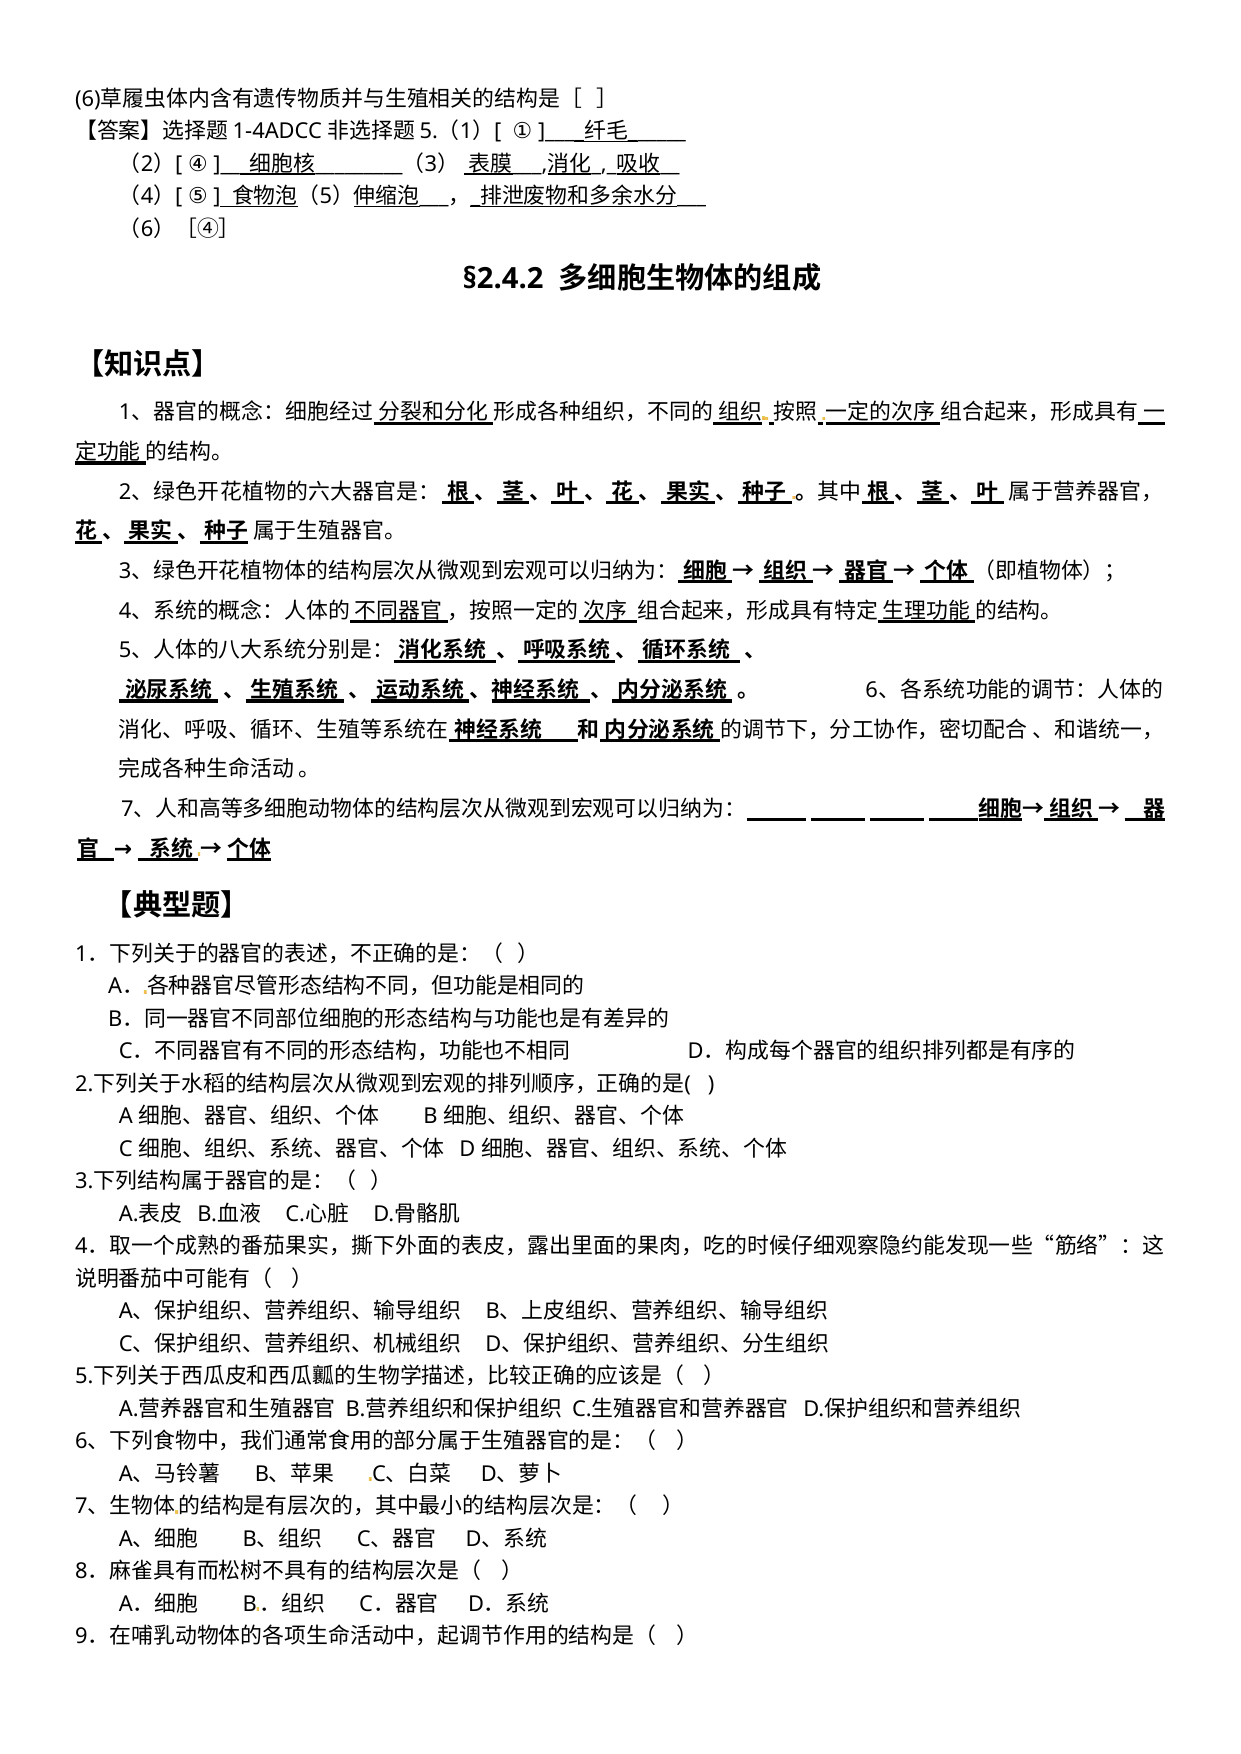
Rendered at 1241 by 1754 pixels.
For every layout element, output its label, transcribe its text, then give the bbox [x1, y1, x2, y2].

text （2）[ ④ ]___细胞核_________（3） 表膜___,消化_,_吸收__ [119, 146, 1165, 178]
text （6）［④］ [119, 211, 1165, 243]
text 5.下列关于西瓜皮和西瓜瓤的生物学描述，比较正确的应该是（ ） [75, 1358, 1165, 1390]
text 泌尿系统 、 生殖系统 、 运动系统 、神经系统 、 内分泌系统 。[来源:学科6、各系统功能的调节：人体的消化、呼吸、循环、生殖等系统在 神经系统 和 内分泌系统 的调节下，分工协作，密切配合 、和谐统一，完成各种生命活动 。 [119, 672, 1165, 783]
text 2.下列关于水稻的结构层次从微观到宏观的排列顺序，正确的是( ) [75, 1065, 1165, 1098]
text 8．麻雀具有而松树不具有的结构层次是（ ） [75, 1553, 1165, 1585]
text 【答案】选择题1-4ADCC 非选择题5.（1）[ ① ]____纤毛______ [75, 113, 1165, 146]
text 9．在哺乳动物体的各项生命活动中，起调节作用的结构是（ ） [75, 1618, 1165, 1650]
text A.营养器官和生殖器官 B.营养组织和保护组织 C.生殖器官和营养器官 D.保护组织和营养组织 [75, 1390, 1165, 1423]
text （4）[ ⑤ ] 食物泡（5）伸缩泡___，_排泄废物和多余水分___ [119, 178, 1165, 211]
text C．不同器官有不同的形态结构，功能也不相同 D．构成每个器官的组织排列都是有序的 [75, 1033, 1165, 1065]
text 5、人体的八大系统分别是： 消化系统 、 呼吸系统 、 循环系统 、 [75, 632, 1165, 664]
text A.表皮 B.血液 C.心脏 D.骨骼肌 [75, 1195, 1165, 1228]
text 2、绿色开花植物的六大器官是： 根 、 茎 、 叶 、 花 、 果实 、 种子 。其中 根 、 茎 、 叶 属于营养器官， 花 、 果实 、 种子 属于生殖器官。 [75, 474, 1165, 545]
text C 细胞、组织、系统、器官、个体 D 细胞、器官、组织、系统、个体 [75, 1130, 1165, 1163]
text 4．取一个成熟的番茄果实，撕下外面的表皮，露出里面的果肉，吃的时候仔细观察隐约能发现一些“筋络”：这说明番茄中可能有（ ） [75, 1228, 1165, 1293]
text 6、下列食物中，我们通常食用的部分属于生殖器官的是：（ ） [75, 1423, 1165, 1455]
text A、马铃薯 B、苹果 C、白菜 D、萝卜 [75, 1455, 1165, 1488]
text A、保护组织、营养组织、输导组织 B、上皮组织、营养组织、输导组织 [75, 1293, 1165, 1325]
text 1、器官的概念：细胞经过 分裂和分化 形成各种组织，不同的 组织 按照 一定的次序 组合起来，形成具有 一定功能 的结构。 [75, 394, 1165, 466]
text 3.下列结构属于器官的是：（ ） [75, 1163, 1165, 1195]
text §2.4.2 多细胞生物体的组成 [75, 243, 1165, 308]
text A．细胞 B．组织 C．器官 D．系统 [75, 1585, 1165, 1618]
text (6)草履虫体内含有遗传物质并与生殖相关的结构是［ ］ [75, 81, 1165, 113]
text 【典型题】 [75, 870, 1165, 935]
text 7、生物体的结构是有层次的，其中最小的结构层次是：（ ） [75, 1488, 1165, 1520]
text B．同一器官不同部位细胞的形态结构与功能也是有差异的 [75, 1000, 1165, 1033]
text A、细胞 B、组织 C、器官 D、系统 [75, 1520, 1165, 1553]
text 7、人和高等多细胞动物体的结构层次从微观到宏观可以归纳为： 细胞→ 组织 → __器官_ → 系统 → 个体 [77, 791, 1165, 862]
text 4、系统的概念：人体的 不同器官 ，按照一定的 次序 组合起来，形成具有特定 生理功能 的结构。 [75, 593, 1165, 624]
text 1．下列关于的器官的表述，不正确的是：（ ） [75, 935, 1165, 968]
text A．各种器官尽管形态结构不同，但功能是相同的 [75, 968, 1165, 1000]
text 3、绿色开花植物体的结构层次从微观到宏观可以归纳为： 细胞 → 组织 → 器官 → 个体 （即植物体）； [75, 553, 1165, 585]
text 【知识点】 [75, 329, 1165, 394]
text A 细胞、器官、组织、个体 B 细胞、组织、器官、个体 [75, 1098, 1165, 1130]
text C、保护组织、营养组织、机械组织 D、保护组织、营养组织、分生组织 [75, 1325, 1165, 1358]
